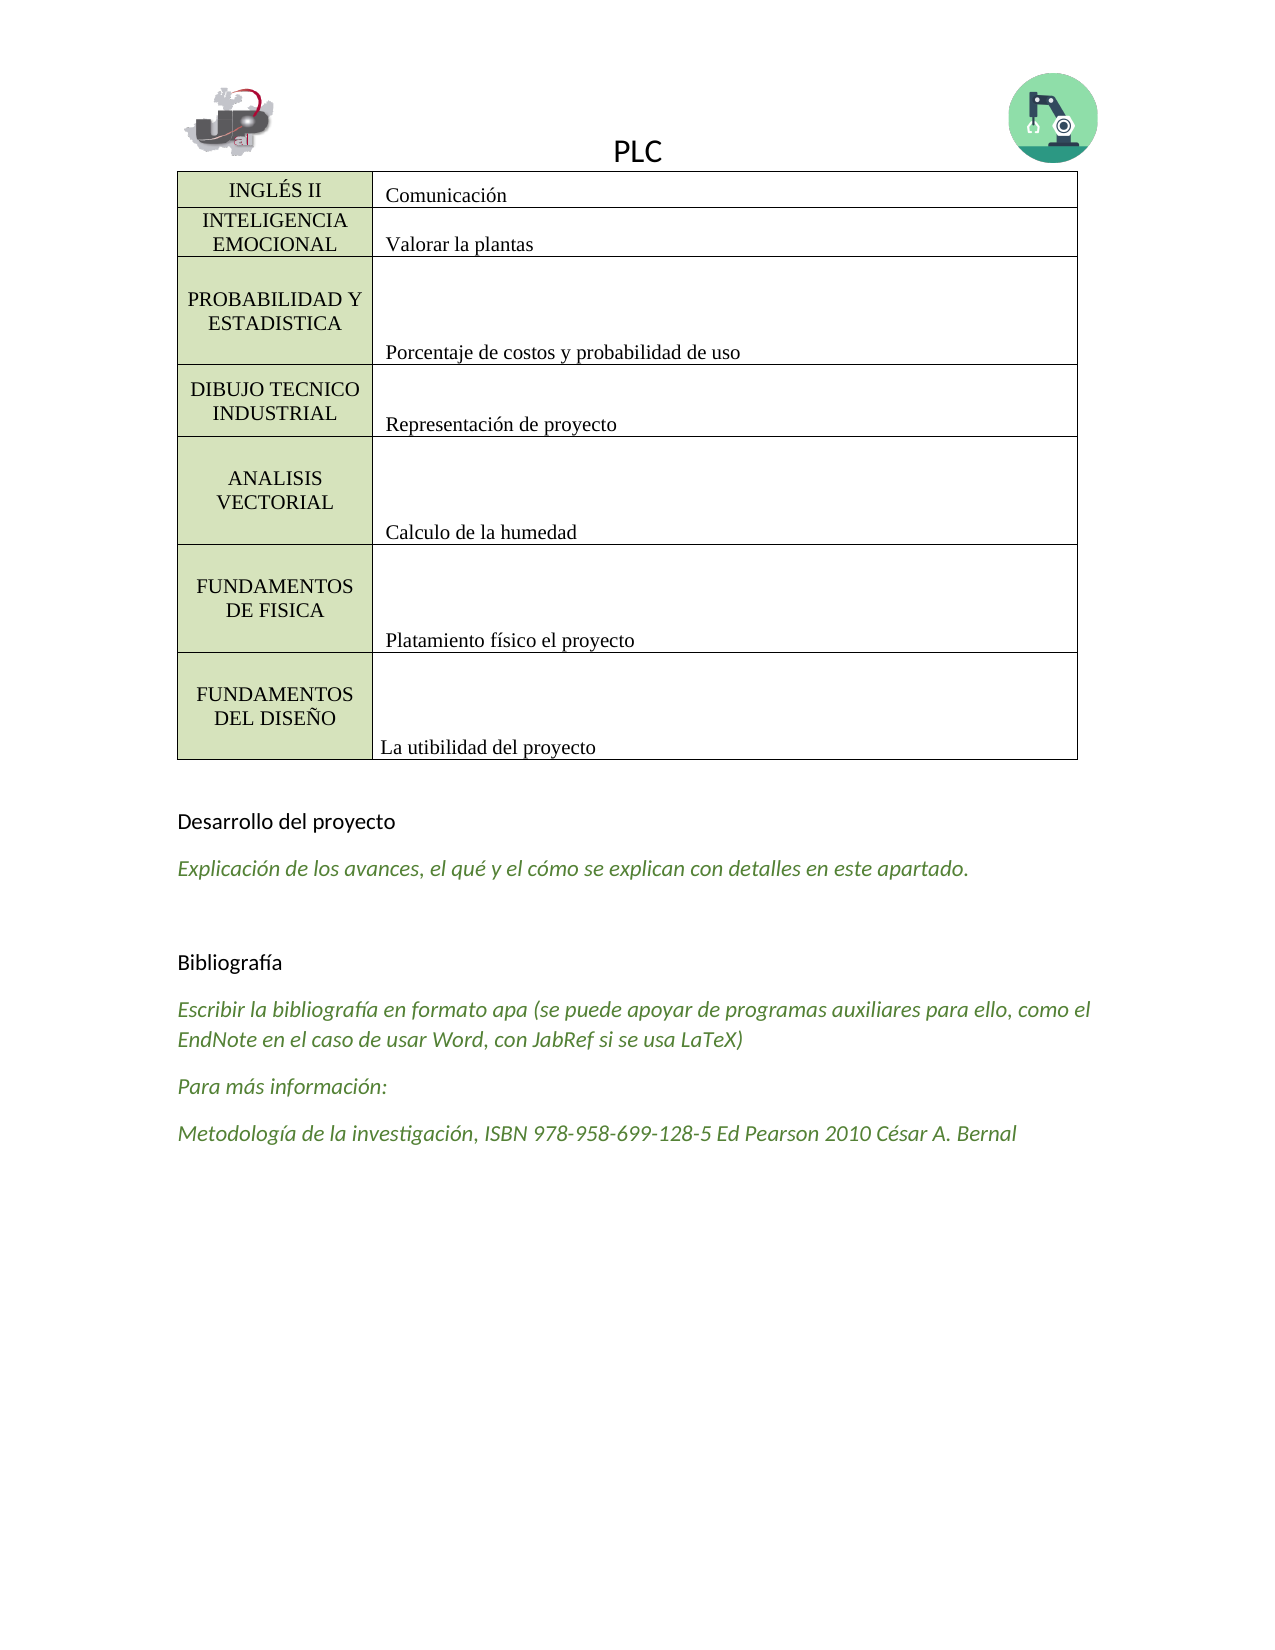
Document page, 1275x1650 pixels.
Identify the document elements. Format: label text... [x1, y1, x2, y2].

table_cell Representación de proyecto [373, 365, 1077, 436]
table_cell PROBABILIDAD Y ESTADISTICA [178, 257, 372, 364]
text Explicación de los avances, el qué y el cómo se explican con detalles en este apartado. [177, 854, 1098, 882]
table_cell Comunicación [373, 172, 1077, 207]
table_cell Calculo de la humedad [373, 437, 1077, 544]
table_cell La utibilidad del proyecto [373, 653, 1077, 759]
table_cell INGLÉS II [178, 172, 372, 207]
table_cell Platamiento físico el proyecto [373, 545, 1077, 652]
picture [1008, 73, 1098, 163]
text Escribir la bibliografía en formato apa (se puede apoyar de programas auxiliares para ello, como el EndNote en el caso de usar Word, con JabRef si se usa LaTeX) [177, 995, 1098, 1053]
text Metodología de la investigación, ISBN 978-958-699-128-5 Ed Pearson 2010 César A. Bernal [177, 1119, 1098, 1147]
picture [177, 87, 274, 156]
text Desarrollo del proyecto [177, 807, 1098, 835]
table_cell Porcentaje de costos y probabilidad de uso [373, 257, 1077, 364]
table_cell ANALISIS VECTORIAL [178, 437, 372, 544]
table_cell Valorar la plantas [373, 208, 1077, 256]
text Bibliografía [177, 948, 1098, 976]
table_cell FUNDAMENTOS DE FISICA [178, 545, 372, 652]
table_cell INTELIGENCIA EMOCIONAL [178, 208, 372, 256]
table_cell FUNDAMENTOS DEL DISEÑO [178, 653, 372, 759]
text Para más información: [177, 1072, 1098, 1100]
table_cell DIBUJO TECNICO INDUSTRIAL [178, 365, 372, 436]
